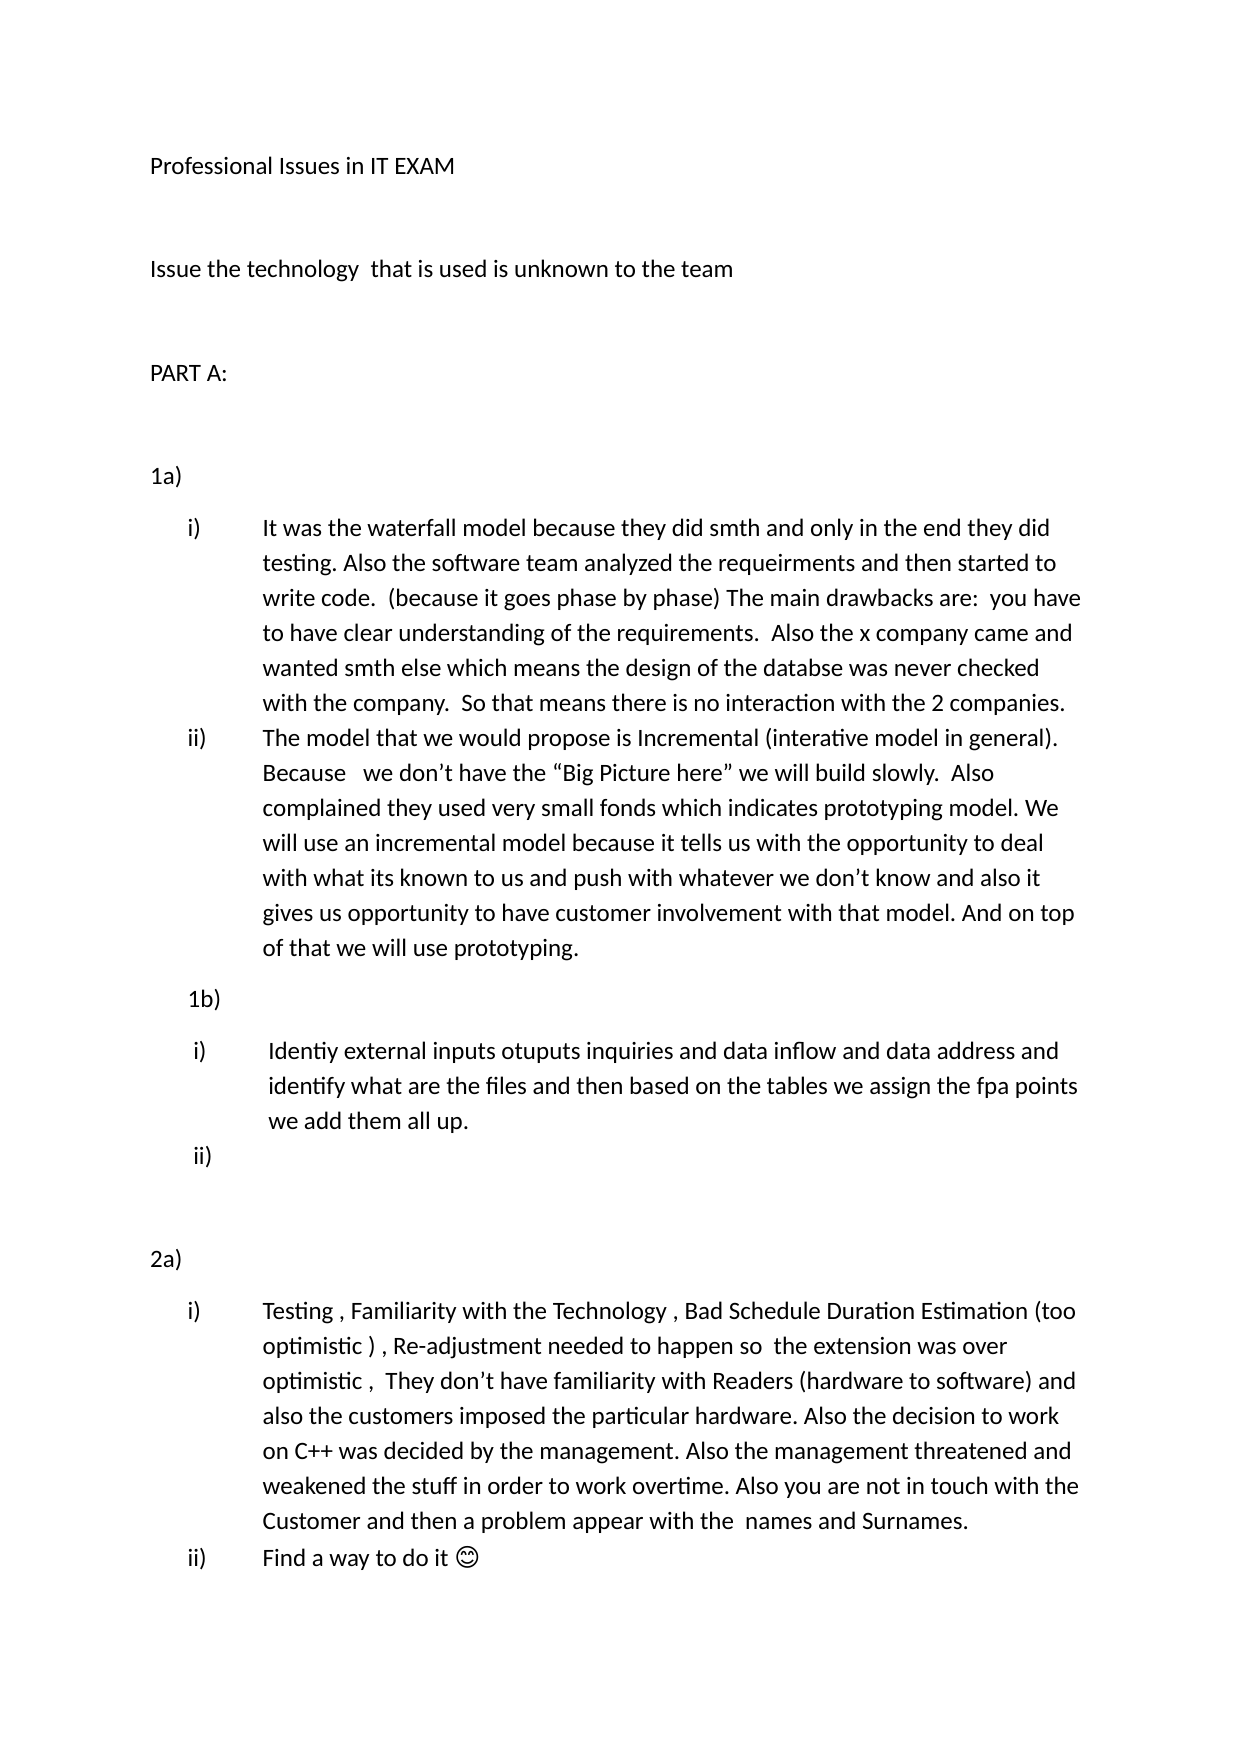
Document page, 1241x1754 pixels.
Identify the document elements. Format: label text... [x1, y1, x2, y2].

list It was the waterfall model because they did smth and only in the end they did testing. Also the software team analyzed the requeirments and then started to write code. (because it goes phase by phase) The main drawbacks are: you have to have clear understanding of the requirements. Also the x company came and wanted smth else which means the design of the databse was never checked with the company. So that means there is no interaction with the 2 companies. [187, 512, 1090, 717]
text 1a) [150, 460, 1090, 491]
list The model that we would propose is Incremental (interative model in general). Because we don’t have the “Big Picture here” we will build slowly. Also complained they used very small fonds which indicates prototyping model. We will use an incremental model because it tells us with the opportunity to deal with what its known to us and push with whatever we don’t know and also it gives us opportunity to have customer involvement with that model. And on top of that we will use prototyping. [187, 722, 1090, 962]
list Testing , Familiarity with the Technology , Bad Schedule Duration Estimation (too optimistic ) , Re-adjustment needed to happen so the extension was over optimistic , They don’t have familiarity with Readers (hardware to software) and also the customers imposed the particular hardware. Also the decision to work on C++ was decided by the management. Also the management threatened and weakened the stuff in order to work overtime. Also you are not in touch with the Customer and then a problem appear with the names and Surnames. [187, 1295, 1090, 1536]
text 1b) [187, 983, 1090, 1014]
text 2a) [150, 1243, 1090, 1274]
list Find a way to do it [187, 1540, 1090, 1574]
list Identiy external inputs otuputs inquiries and data inflow and data address and identify what are the files and then based on the tables we assign the fpa points we add them all up. [193, 1035, 1090, 1136]
text PART A: [150, 357, 1090, 387]
text Professional Issues in IT EXAM [150, 150, 1090, 181]
text Issue the technology that is used is unknown to the team [150, 253, 1090, 284]
